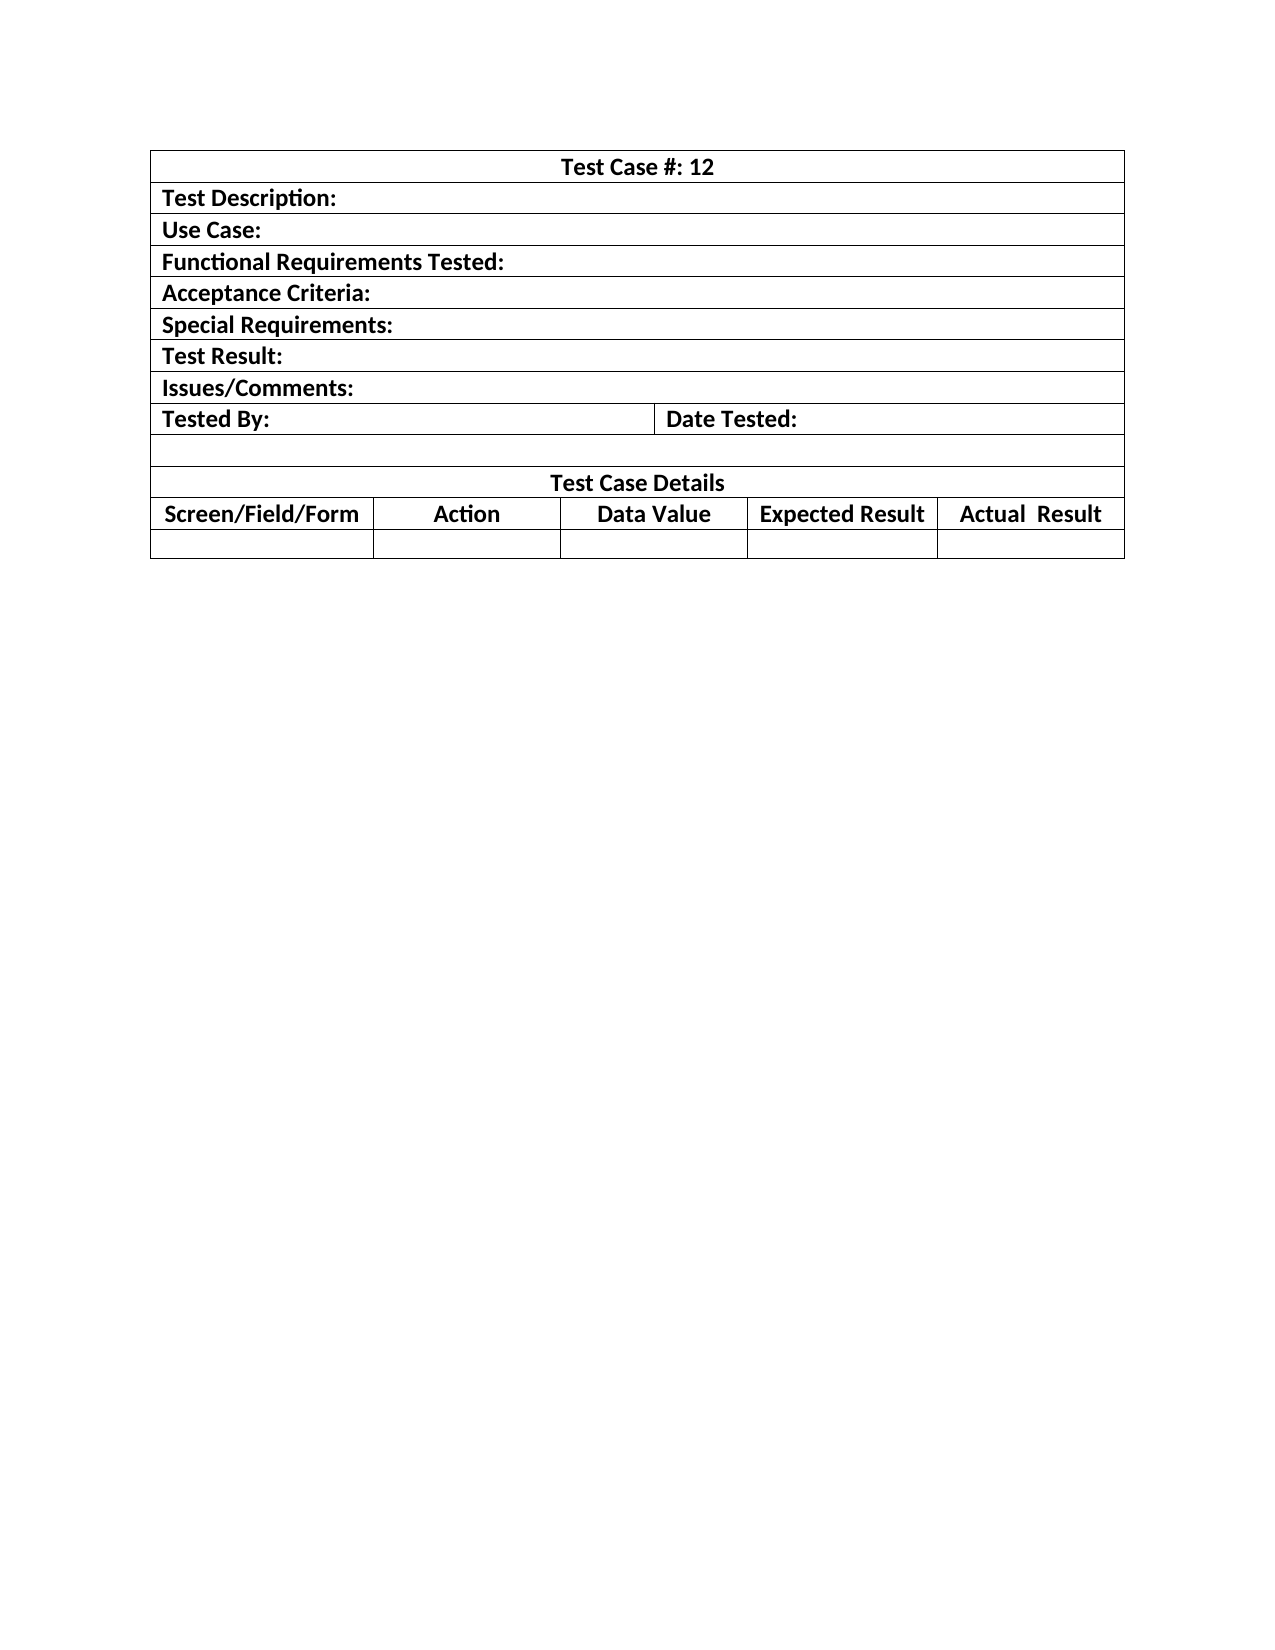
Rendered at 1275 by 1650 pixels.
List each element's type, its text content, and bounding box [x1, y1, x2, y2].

table_cell Expected Result [748, 498, 937, 529]
table_cell [748, 530, 937, 558]
table_cell Data Value [561, 498, 747, 529]
table_cell [374, 530, 560, 558]
table_cell Tested By: [151, 404, 654, 434]
table_cell Use Case: [151, 214, 1124, 245]
table_cell [151, 435, 1124, 466]
table_cell Actual Result [938, 498, 1124, 529]
table_cell Functional Requirements Tested: [151, 246, 1124, 276]
table_cell [938, 530, 1124, 558]
table_cell Test Result: [151, 340, 1124, 371]
table_header Test Case #: 12 [151, 151, 1124, 182]
table_cell Screen/Field/Form [151, 498, 373, 529]
table_cell Test Case Details [151, 467, 1124, 497]
table_cell [561, 530, 747, 558]
table_cell Date Tested: [655, 404, 1124, 434]
table_cell Action [374, 498, 560, 529]
table_cell Special Requirements: [151, 309, 1124, 339]
table_cell Issues/Comments: [151, 372, 1124, 402]
table_cell [151, 530, 373, 558]
table_cell Test Description: [151, 183, 1124, 213]
table_cell Acceptance Criteria: [151, 277, 1124, 308]
